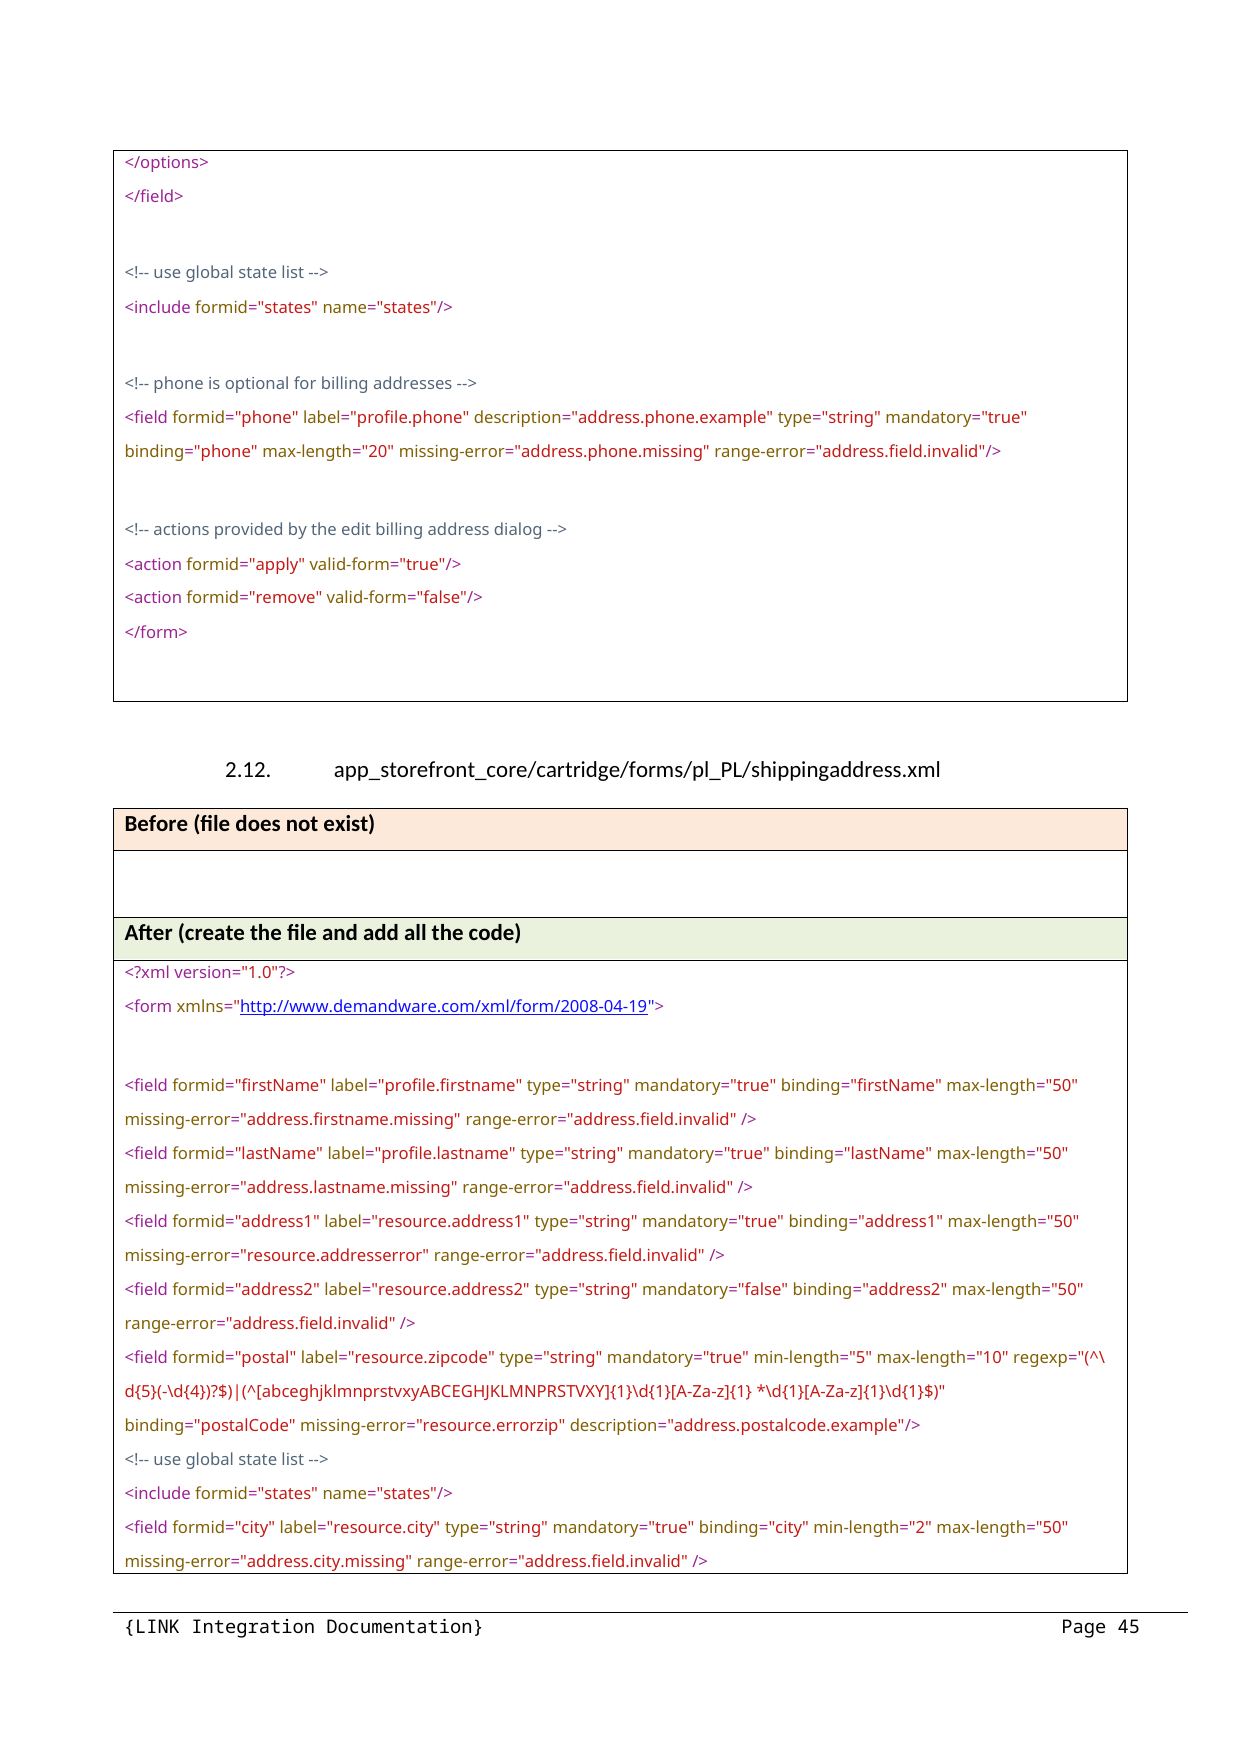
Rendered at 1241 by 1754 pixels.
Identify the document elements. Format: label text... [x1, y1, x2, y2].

table_cell [114, 851, 1127, 917]
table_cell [114, 961, 1127, 1573]
list app_storefront_core/cartridge/forms/pl_PL/shippingaddress.xml [225, 755, 1128, 783]
table_cell After (create the file and add all the code) [114, 918, 1127, 959]
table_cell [114, 151, 1127, 701]
table_header Before (file does not exist) [114, 809, 1127, 850]
